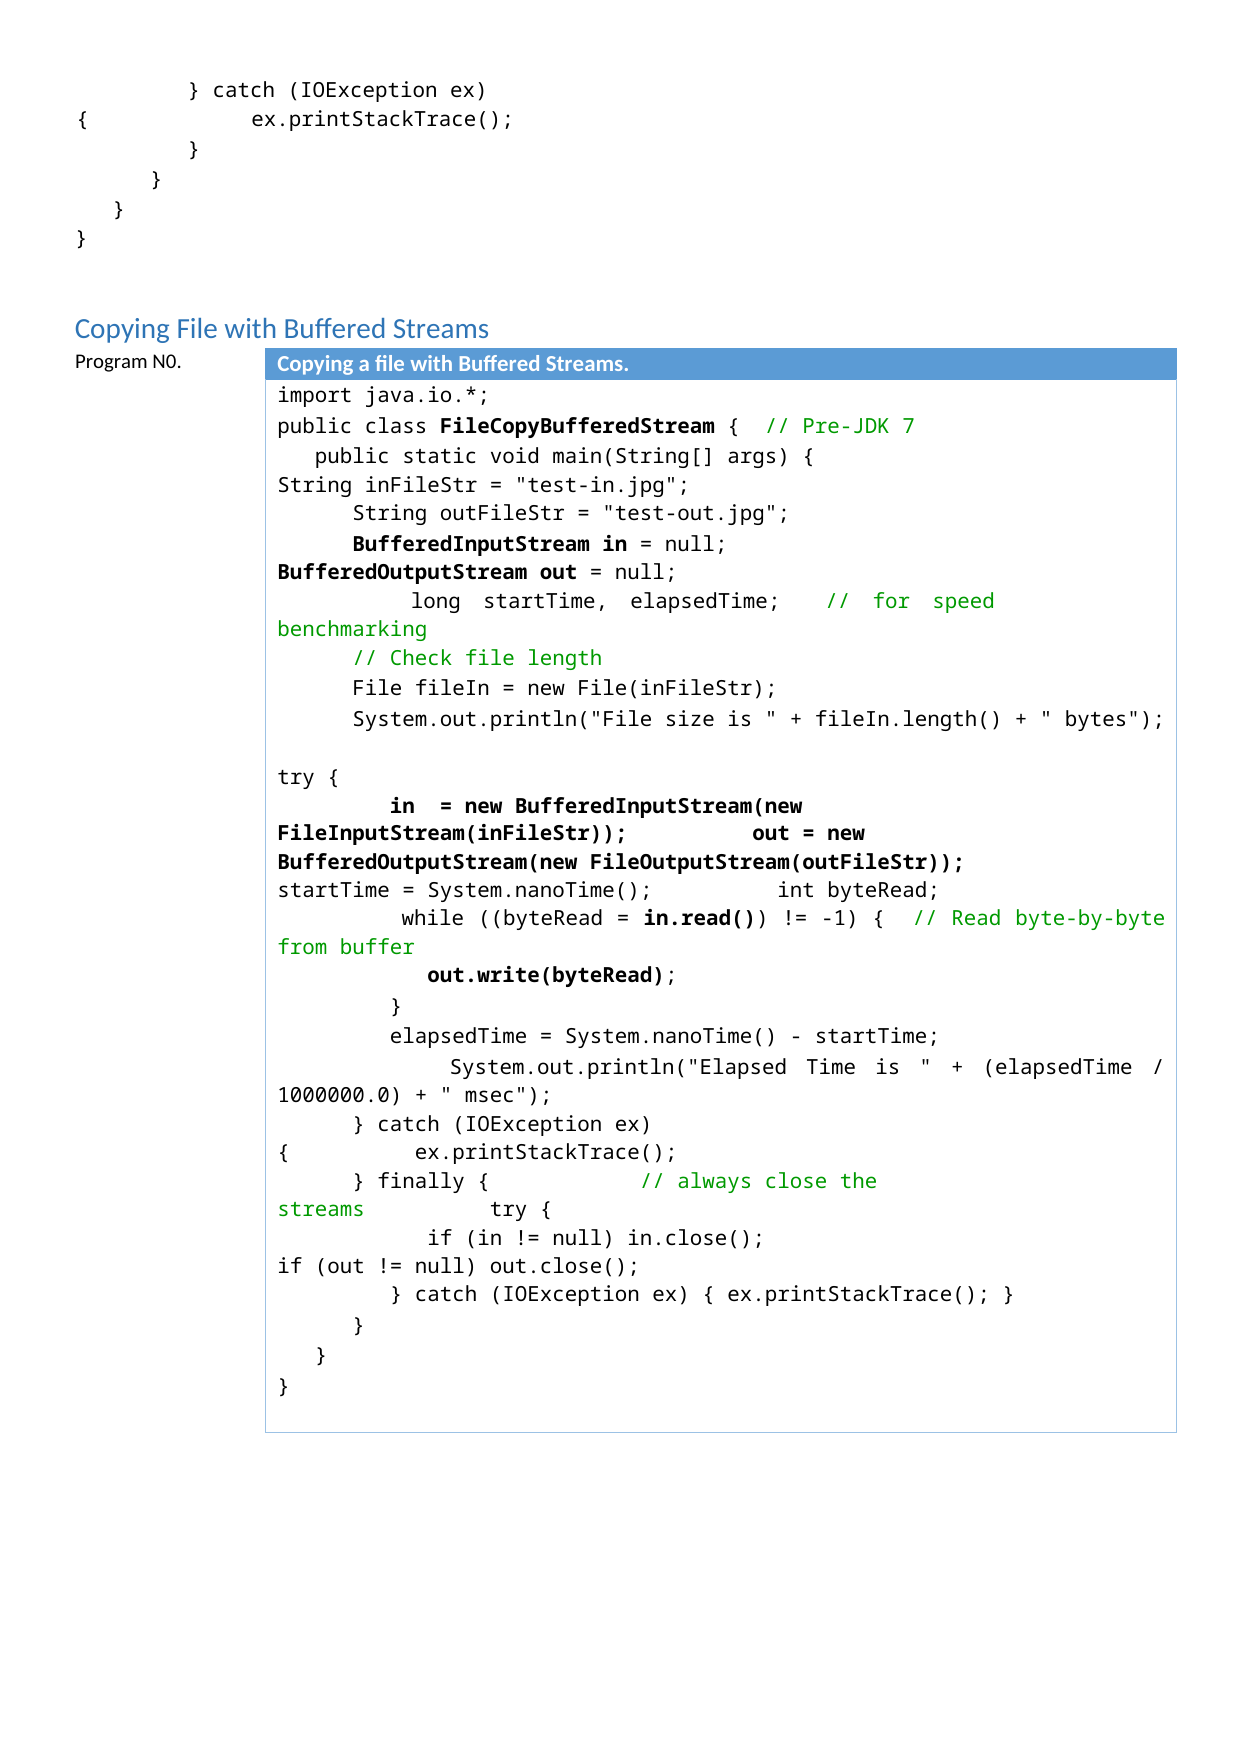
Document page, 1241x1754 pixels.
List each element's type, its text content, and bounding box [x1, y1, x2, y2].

text } [75, 164, 1165, 192]
text } [75, 194, 1165, 222]
text } [75, 134, 1165, 162]
text } catch (IOException ex) { ex.printStackTrace(); [75, 75, 692, 133]
table_cell import java.io.*; public class FileCopyBufferedStream { // Pre-JDK 7 public static void main(String[] args) { String inFileStr = "test-in.jpg"; String outFileStr = "test-out.jpg"; BufferedInputStream in = null; BufferedOutputStream out = null; long startTime, elapsedTime; // for speed benchmarking // Check file length File fileIn = new File(inFileStr); System.out.println("File size is " + fileIn.length() + " bytes"); try { in = new BufferedInputStream(new FileInputStream(inFileStr)); out = new BufferedOutputStream(new FileOutputStream(outFileStr)); startTime = System.nanoTime(); int byteRead; while ((byteRead = in.read()) != -1) { // Read byte-by-byte from buffer out.write(byteRead); } elapsedTime = System.nanoTime() - startTime; System.out.println("Elapsed Time is " + (elapsedTime / 1000000.0) + " msec"); } catch (IOException ex) { ex.printStackTrace(); } finally { // always close the streams try { if (in != null) in.close(); if (out != null) out.close(); } catch (IOException ex) { ex.printStackTrace(); } } } } [266, 380, 1176, 1432]
text } [75, 223, 1165, 252]
text Program N0. [75, 348, 265, 374]
table_header Copying a file with Buffered Streams. [266, 349, 1176, 379]
subtitle Copying File with Buffered Streams [74, 310, 1165, 346]
